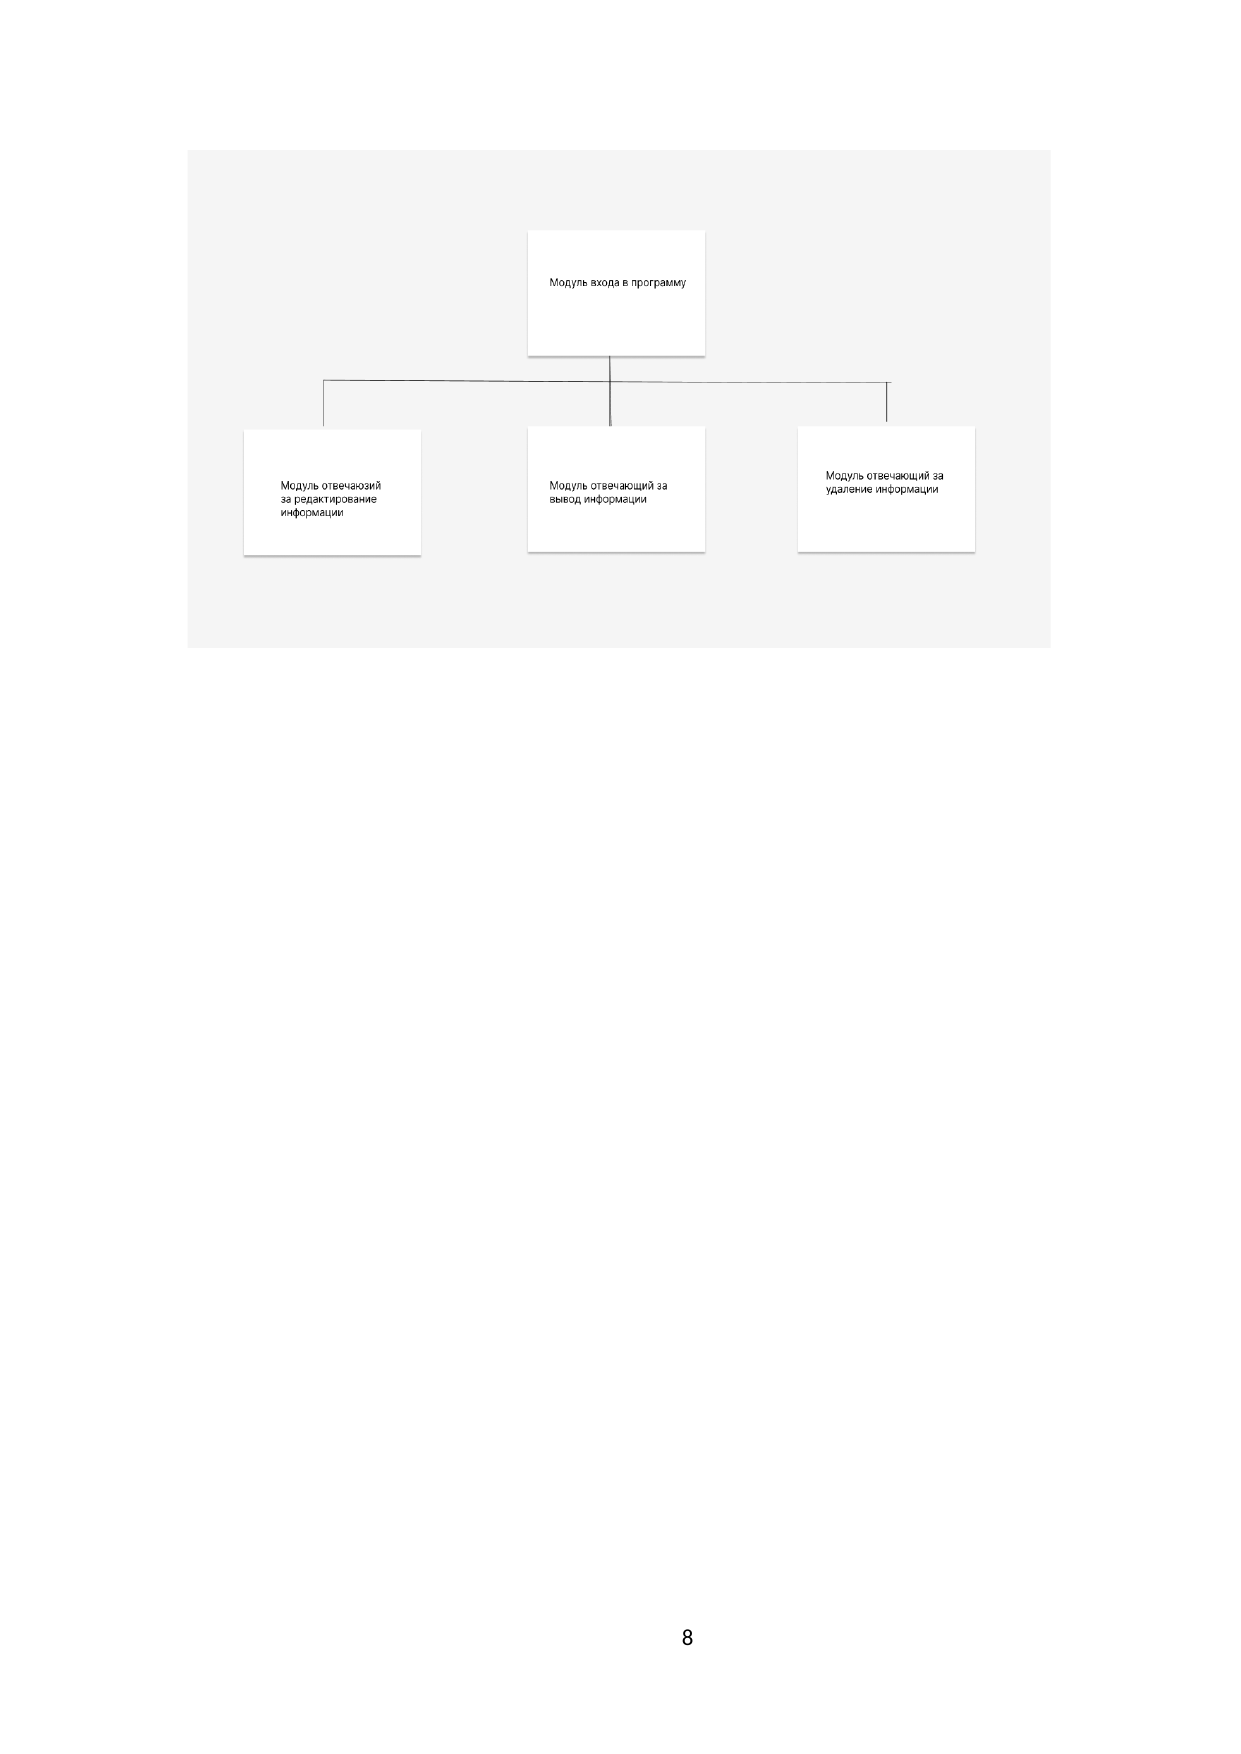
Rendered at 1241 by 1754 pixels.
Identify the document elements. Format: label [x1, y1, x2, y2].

picture [187, 150, 1051, 648]
